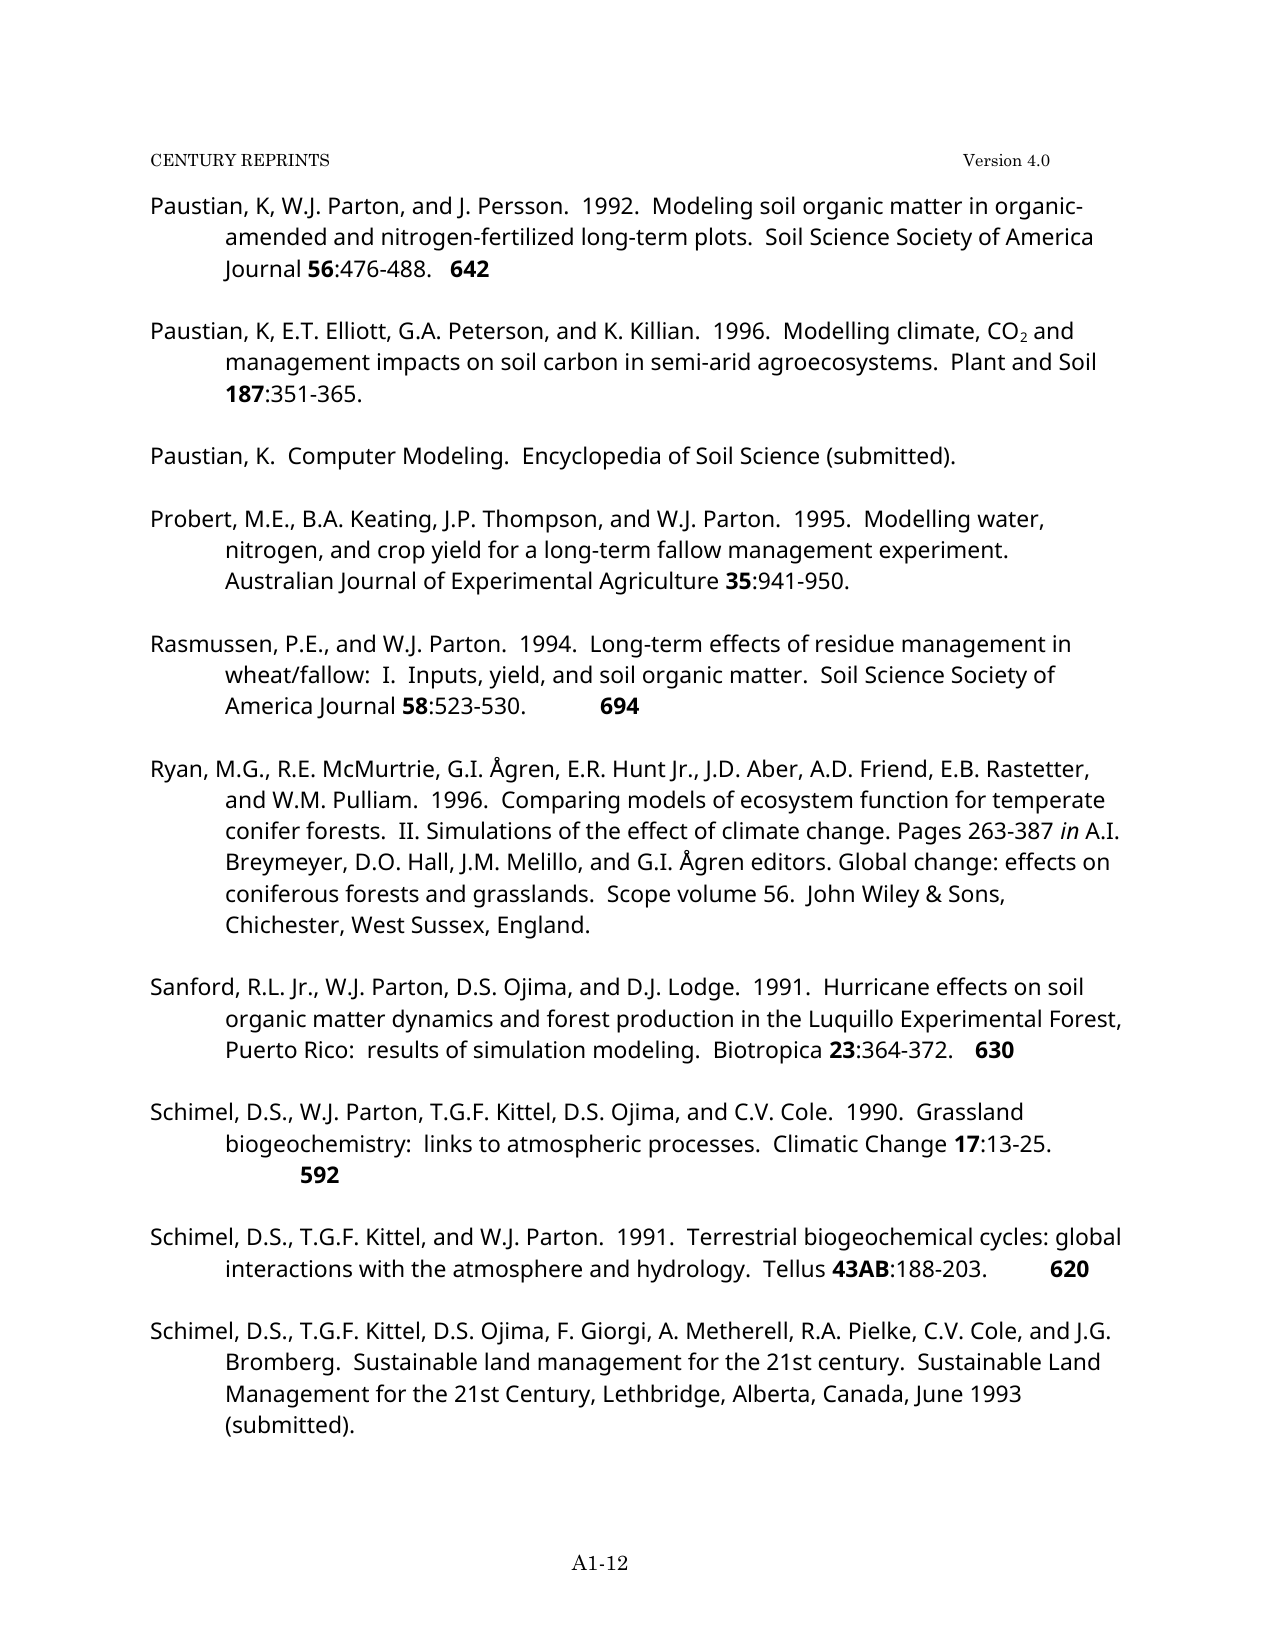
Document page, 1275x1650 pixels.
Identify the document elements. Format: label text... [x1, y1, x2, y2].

text Paustian, K, E.T. Elliott, G.A. Peterson, and K. Killian. 1996. Modelling climate, CO2 and management impacts on soil carbon in semi-arid agroecosystems. Plant and Soil 187:351-365. [150, 315, 1125, 409]
text Ryan, M.G., R.E. McMurtrie, G.I. Ågren, E.R. Hunt Jr., J.D. Aber, A.D. Friend, E.B. Rastetter, and W.M. Pulliam. 1996. Comparing models of ecosystem function for temperate conifer forests. II. Simulations of the effect of climate change. Pages 263-387 in A.I. Breymeyer, D.O. Hall, J.M. Melillo, and G.I. Ågren editors. Global change: effects on coniferous forests and grasslands. Scope volume 56. John Wiley & Sons, Chichester, West Sussex, England. [150, 752, 1125, 940]
text Schimel, D.S., T.G.F. Kittel, D.S. Ojima, F. Giorgi, A. Metherell, R.A. Pielke, C.V. Cole, and J.G. Bromberg. Sustainable land management for the 21st century. Sustainable Land Management for the 21st Century, Lethbridge, Alberta, Canada, June 1993 (submitted). [150, 1315, 1125, 1440]
text Sanford, R.L. Jr., W.J. Parton, D.S. Ojima, and D.J. Lodge. 1991. Hurricane effects on soil organic matter dynamics and forest production in the Luquillo Experimental Forest, Puerto Rico: results of simulation modeling. Biotropica 23:364-372. 630 [150, 971, 1125, 1065]
text Paustian, K. Computer Modeling. Encyclopedia of Soil Science (submitted). [150, 440, 1125, 471]
text Schimel, D.S., T.G.F. Kittel, and W.J. Parton. 1991. Terrestrial biogeochemical cycles: global interactions with the atmosphere and hydrology. Tellus 43AB:188-203. 620 [150, 1221, 1125, 1284]
text Probert, M.E., B.A. Keating, J.P. Thompson, and W.J. Parton. 1995. Modelling water, nitrogen, and crop yield for a long-term fallow management experiment. Australian Journal of Experimental Agriculture 35:941-950. [150, 502, 1125, 596]
text Rasmussen, P.E., and W.J. Parton. 1994. Long-term effects of residue management in wheat/fallow: I. Inputs, yield, and soil organic matter. Soil Science Society of America Journal 58:523-530. 694 [150, 627, 1125, 721]
text Paustian, K, W.J. Parton, and J. Persson. 1992. Modeling soil organic matter in organic-amended and nitrogen-fertilized long-term plots. Soil Science Society of America Journal 56:476-488. 642 [150, 190, 1125, 284]
text Schimel, D.S., W.J. Parton, T.G.F. Kittel, D.S. Ojima, and C.V. Cole. 1990. Grassland biogeochemistry: links to atmospheric processes. Climatic Change 17:13-25. 592 [150, 1096, 1125, 1190]
